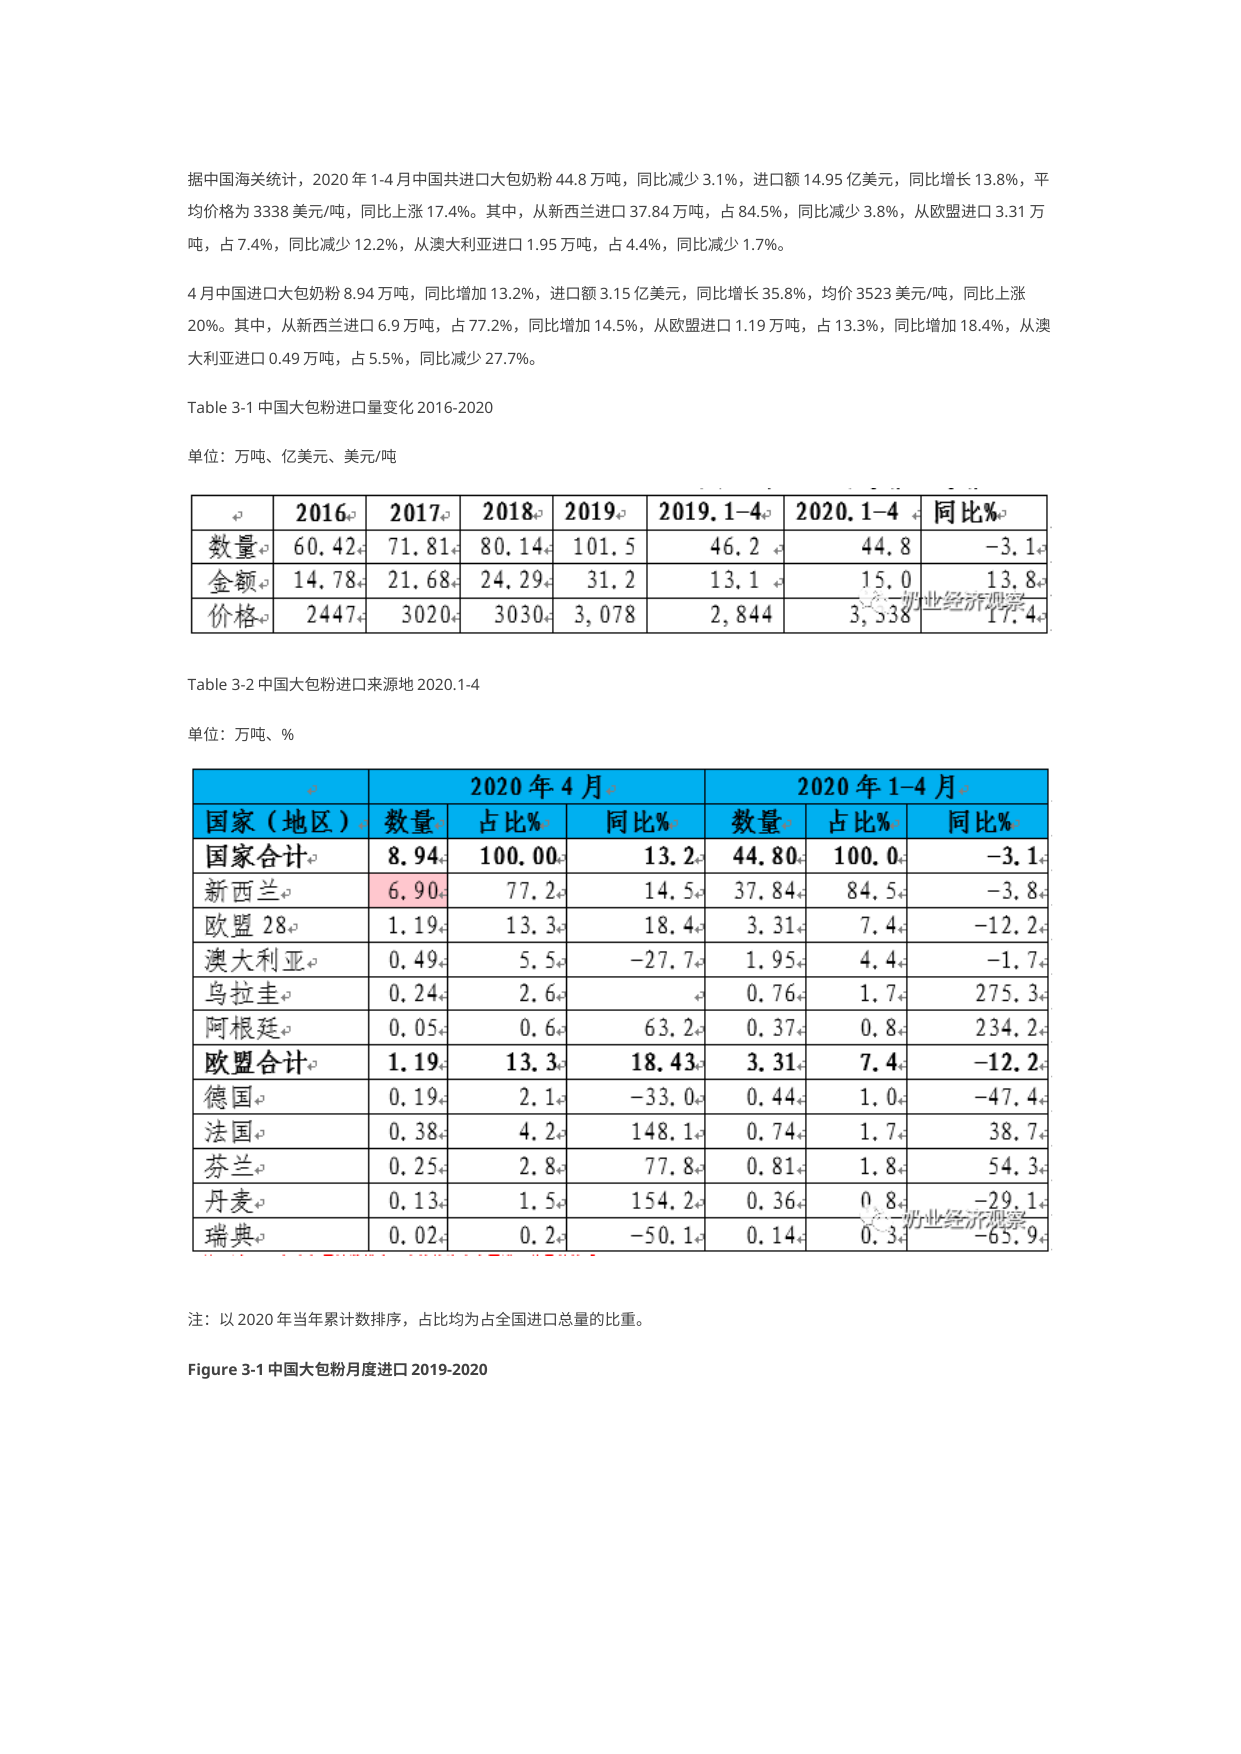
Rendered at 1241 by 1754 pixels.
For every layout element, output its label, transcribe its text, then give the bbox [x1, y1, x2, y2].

text 单位：万吨、亿美元、美元/吨 [187, 439, 1053, 472]
text 注：以2020年当年累计数排序，占比均为占全国进口总量的比重。 [187, 1303, 1053, 1335]
picture [187, 488, 1052, 638]
text Figure 3-1中国大包粉月度进口2019-2020 [187, 1352, 1053, 1384]
picture [187, 766, 1053, 1256]
text Table 3-2中国大包粉进口来源地2020.1-4 [187, 668, 1053, 700]
text 4月中国进口大包奶粉8.94万吨，同比增加13.2%，进口额3.15亿美元，同比增长35.8%，均价3523美元/吨，同比上涨20%。其中，从新西兰进口6.9万吨，占77.2%，同比增加14.5%，从欧盟进口1.19万吨，占13.3%，同比增加18.4%，从澳大利亚进口0.49万吨，占5.5%，同比减少27.7%。 [187, 276, 1053, 374]
text Table 3-1中国大包粉进口量变化2016-2020 [187, 390, 1053, 423]
text 单位：万吨、% [187, 717, 1053, 749]
text 据中国海关统计，2020年1-4月中国共进口大包奶粉44.8万吨，同比减少3.1%，进口额14.95亿美元，同比增长13.8%，平均价格为3338美元/吨，同比上涨17.4%。其中，从新西兰进口37.84万吨，占84.5%，同比减少3.8%，从欧盟进口3.31万吨，占7.4%，同比减少12.2%，从澳大利亚进口1.95万吨，占4.4%，同比减少1.7%。 [187, 162, 1053, 259]
